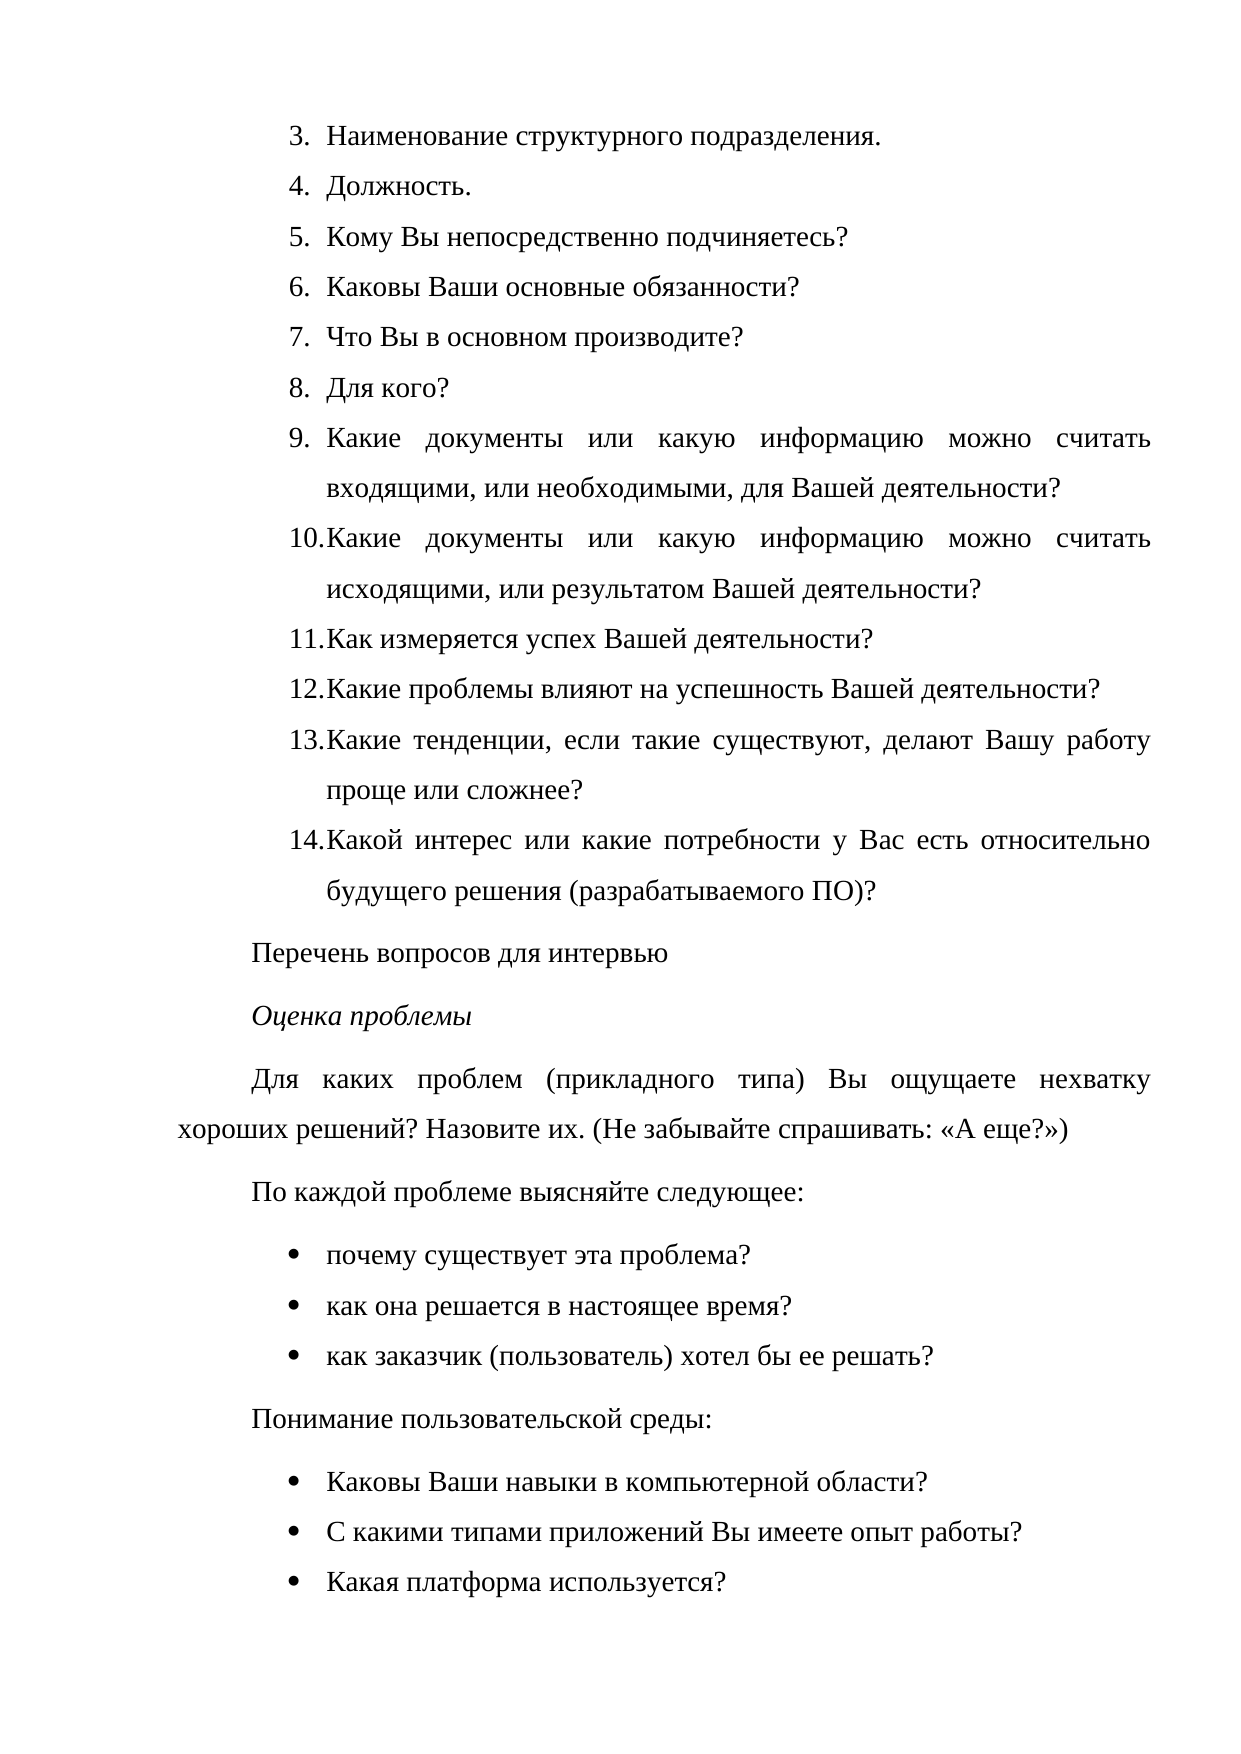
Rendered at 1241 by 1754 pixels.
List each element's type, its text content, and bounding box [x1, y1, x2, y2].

list Какие тенденции, если такие существуют, делают Вашу работу проще или сложнее? [288, 722, 1152, 806]
text Понимание пользовательской среды: [177, 1401, 1152, 1434]
list Какая платформа используется? [288, 1564, 1152, 1598]
list С какими типами приложений Вы имеете опыт работы? [288, 1514, 1152, 1548]
text Перечень вопросов для интервью [177, 936, 1152, 969]
list Для кого? [288, 370, 1152, 403]
list как заказчик (пользователь) хотел бы ее решать? [288, 1338, 1152, 1372]
text Оценка проблемы [177, 998, 1152, 1032]
list Как измеряется успех Вашей деятельности? [288, 621, 1152, 655]
list Кому Вы непосредственно подчиняетесь? [288, 219, 1152, 252]
list почему существует эта проблема? [288, 1237, 1152, 1271]
list Каковы Ваши основные обязанности? [288, 269, 1152, 303]
list Каковы Ваши навыки в компьютерной области? [288, 1464, 1152, 1497]
text Для каких проблем (прикладного типа) Вы ощущаете нехватку хороших решений? Назовите их. (Не забывайте спрашивать: «А еще?») [177, 1061, 1152, 1145]
text По каждой проблеме выясняйте следующее: [177, 1174, 1152, 1208]
list Наименование структурного подразделения. [288, 118, 1152, 152]
list Какие документы или какую информацию можно считать исходящими, или результатом Вашей деятельности? [288, 521, 1152, 604]
list Какие документы или какую информацию можно считать входящими, или необходимыми, для Вашей деятельности? [288, 420, 1152, 504]
list Должность. [288, 168, 1152, 202]
list как она решается в настоящее время? [288, 1288, 1152, 1321]
list Что Вы в основном производите? [288, 319, 1152, 353]
list Какой интерес или какие потребности у Вас есть относительно будущего решения (разрабатываемого ПО)? [288, 822, 1152, 906]
list Какие проблемы влияют на успешность Вашей деятельности? [288, 672, 1152, 705]
